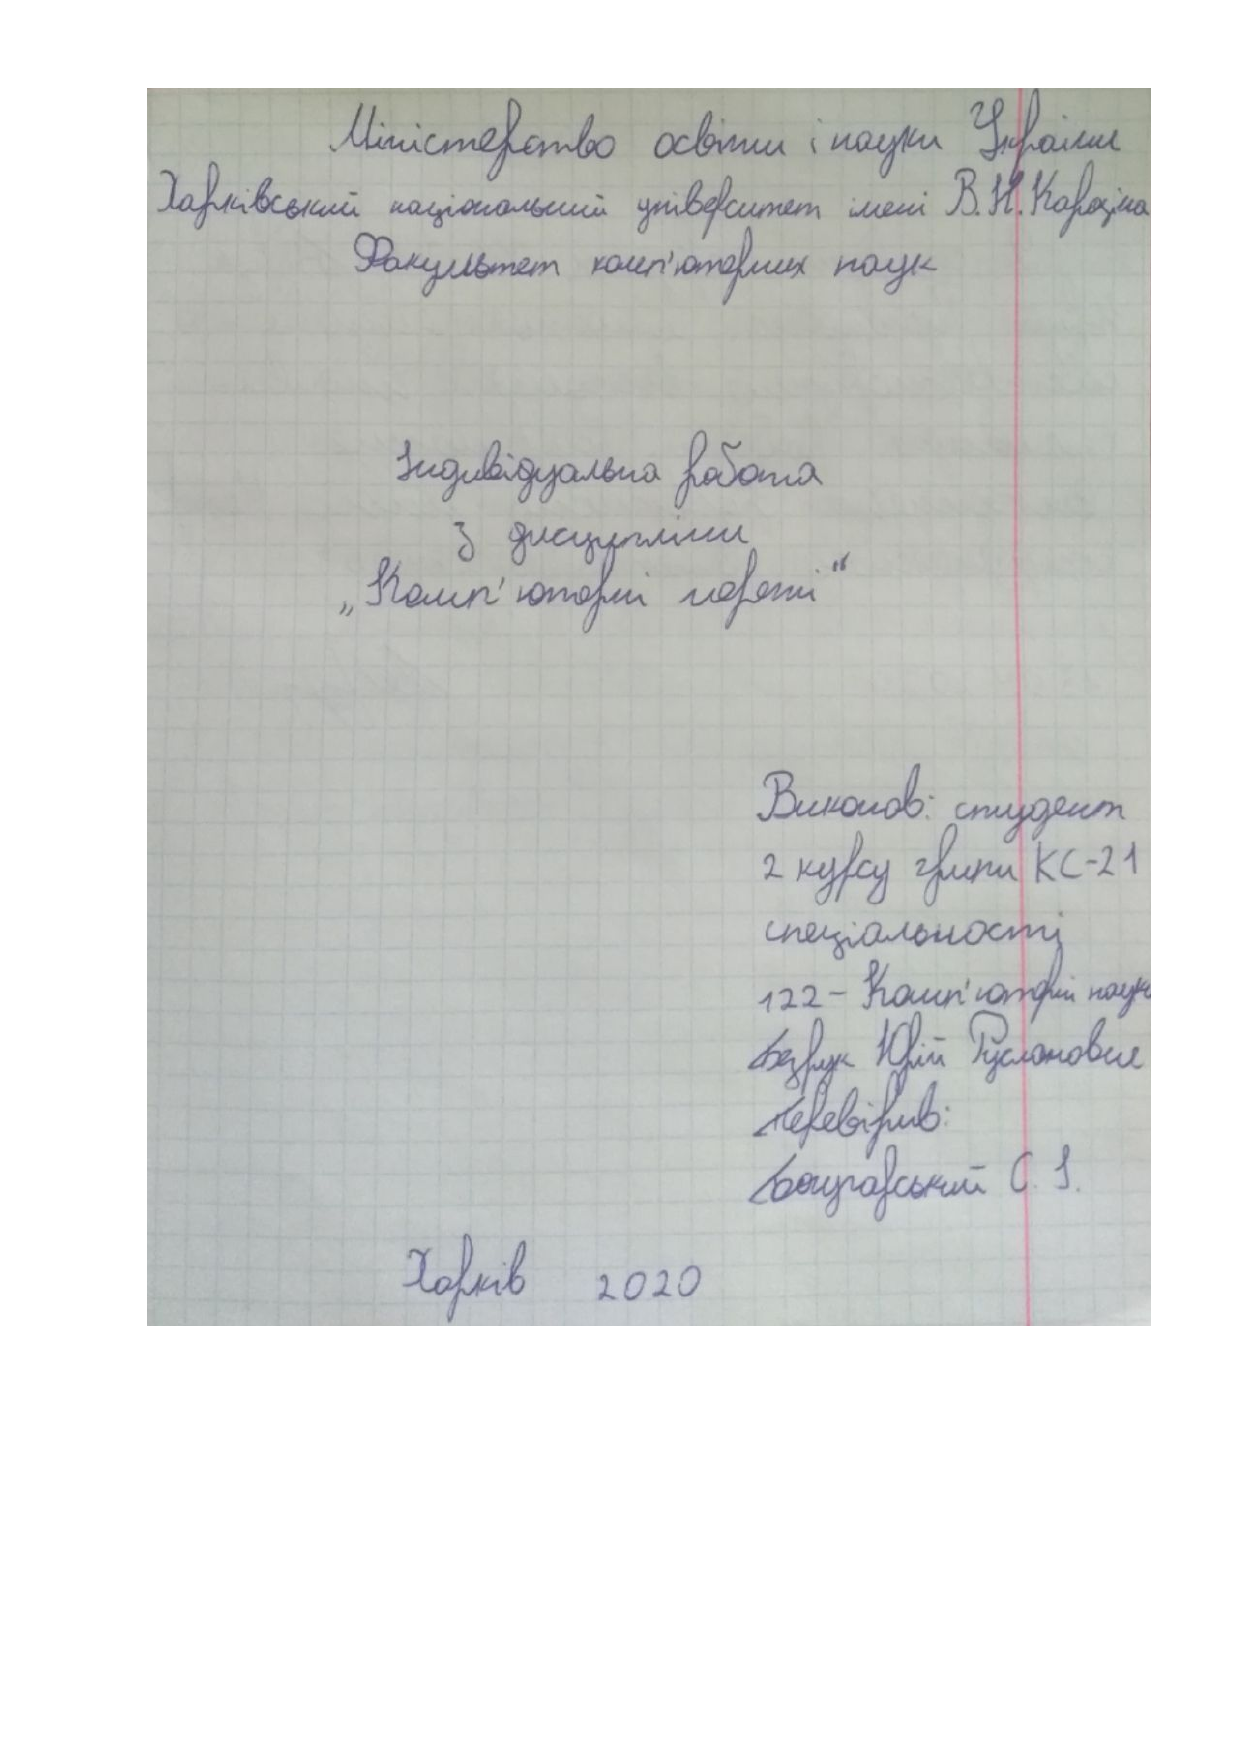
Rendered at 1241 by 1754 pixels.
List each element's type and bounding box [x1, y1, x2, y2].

picture [147, 88, 1151, 1326]
